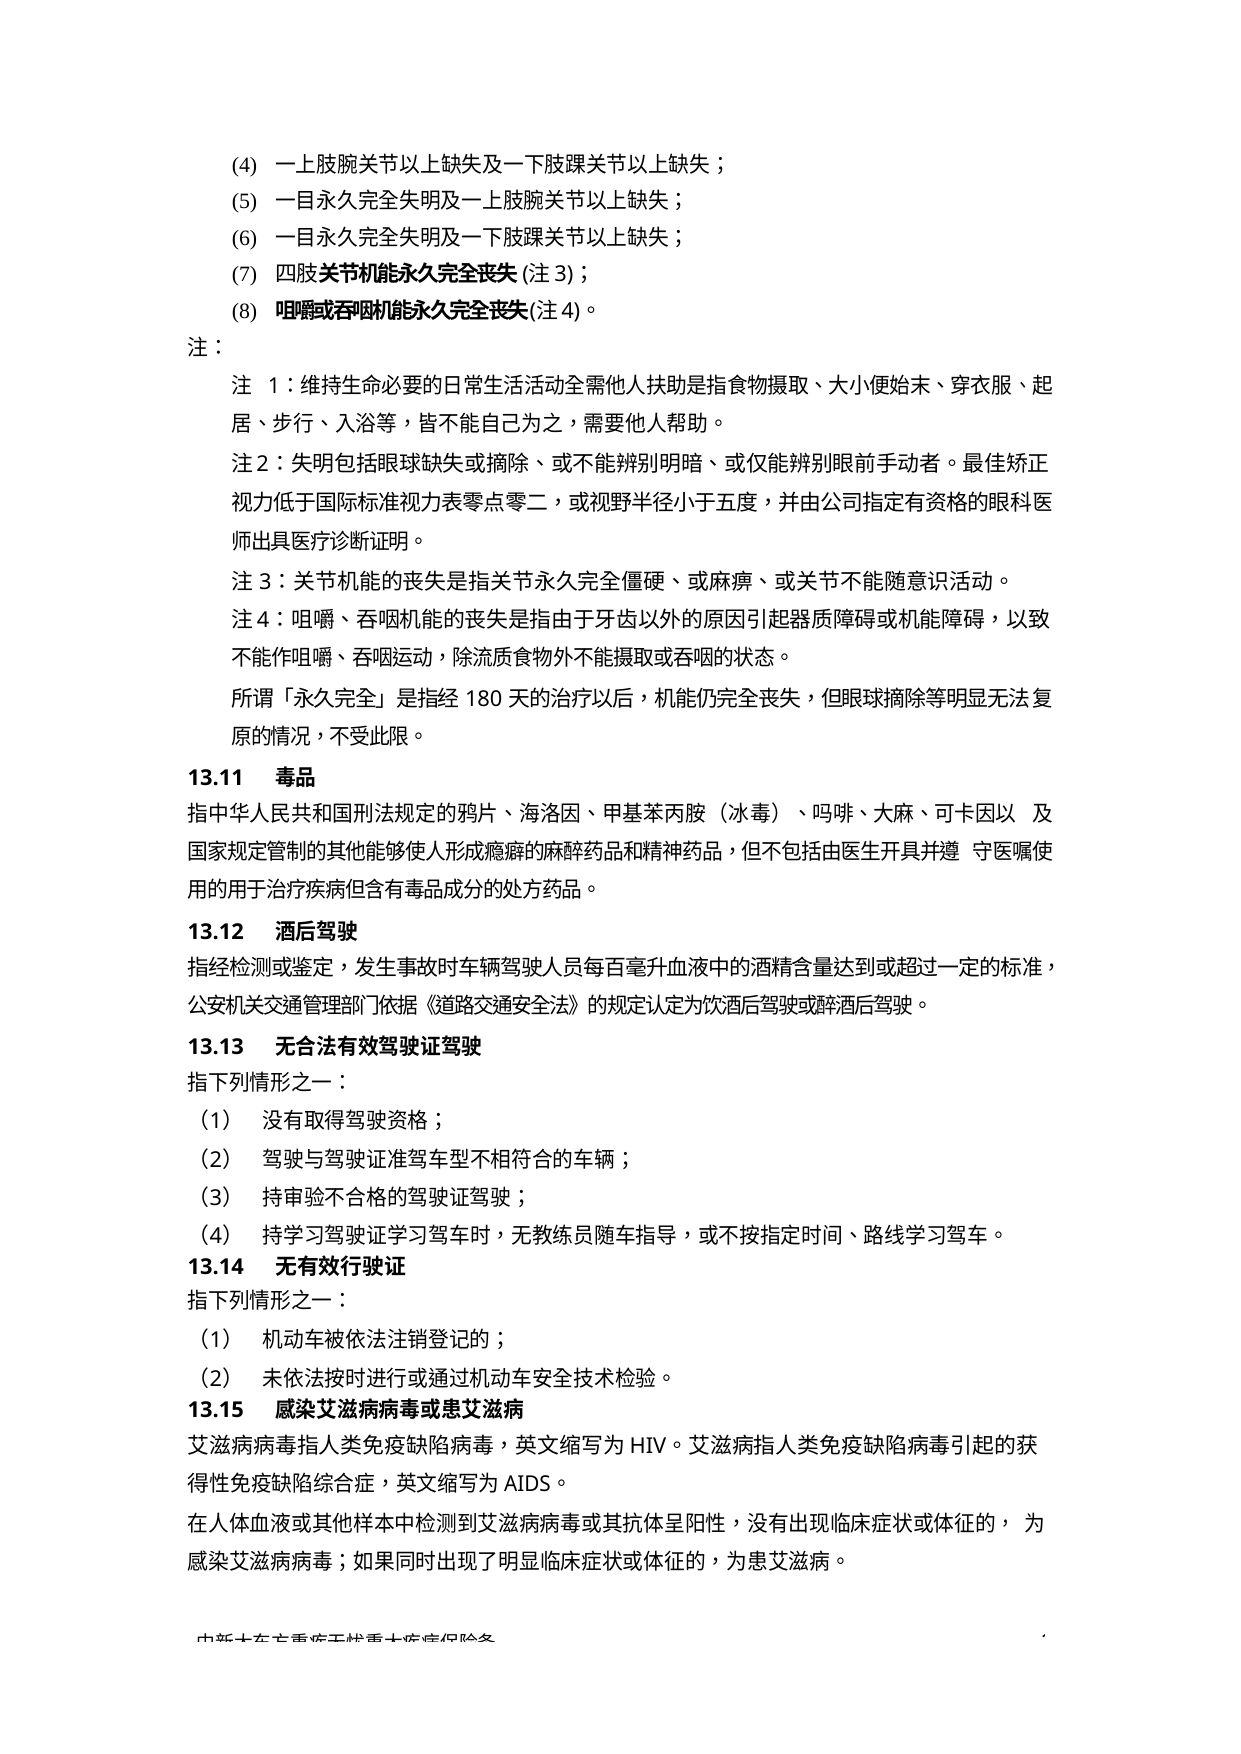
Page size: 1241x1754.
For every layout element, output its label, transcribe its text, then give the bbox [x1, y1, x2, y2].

list 一目永久完全失明及一上肢腕关节以上缺失； [232, 185, 1076, 215]
text 注： [187, 332, 1076, 362]
text 注 4：咀嚼、吞咽机能的丧失是指由于牙齿以外的原因引起器质障碍或机能障碍，以致不能作咀嚼、吞咽运动，除流质食物外不能摄取或吞咽的状态。 [231, 604, 1053, 672]
text 注 2：失明包括眼球缺失或摘除、或不能辨别明暗、或仅能辨别眼前手动者。最佳矫正视力低于国际标准视力表零点零二，或视野半径小于五度，并由公司指定有资格的眼科医师出具医疗诊断证明。 [231, 448, 1053, 556]
list 驾驶与驾驶证准驾车型不相符合的车辆； [187, 1143, 1076, 1173]
list 机动车被依法注销登记的； [187, 1324, 1076, 1354]
list 未依法按时进行或通过机动车安全技术检验。 [187, 1363, 1076, 1392]
text 在人体血液或其他样本中检测到艾滋病病毒或其抗体呈阳性，没有出现临床症状或体征的， 为感染艾滋病病毒；如果同时出现了明显临床症状或体征的，为患艾滋病。 [187, 1508, 1053, 1576]
list 无有效行驶证指下列情形之一： [187, 1251, 407, 1315]
list 一目永久完全失明及一下肢踝关节以上缺失； [232, 221, 1076, 251]
subtitle 毒品 [187, 759, 1076, 792]
subtitle 感染艾滋病病毒或患艾滋病 [187, 1394, 1076, 1423]
text 指中华人民共和国刑法规定的鸦片、海洛因、甲基苯丙胺（冰毒）、吗啡、大麻、可卡因以 及国家规定管制的其他能够使人形成瘾癖的麻醉药品和精神药品，但不包括由医生开具并遵 守医嘱使用的用于治疗疾病但含有毒品成分的处方药品。 [187, 798, 1053, 904]
text 注 3：关节机能的丧失是指关节永久完全僵硬、或麻痹、或关节不能随意识活动。 [231, 566, 1076, 596]
text 艾滋病病毒指人类免疫缺陷病毒，英文缩写为HIV。艾滋病指人类免疫缺陷病毒引起的获得性免疫缺陷综合症，英文缩写为AIDS。 [187, 1429, 1052, 1497]
text 指经检测或鉴定，发生事故时车辆驾驶人员每百毫升血液中的酒精含量达到或超过一定的标准，公安机关交通管理部门依据《道路交通安全法》的规定认定为饮酒后驾驶或醉酒后驾驶。 [187, 952, 1064, 1020]
subtitle 无合法有效驾驶证驾驶 [187, 1028, 1076, 1061]
list 四肢关节机能永久完全丧失 (注 3)； [232, 251, 1076, 289]
text 指下列情形之一： [187, 1067, 1076, 1097]
list 没有取得驾驶资格； [187, 1105, 1076, 1135]
subtitle 酒后驾驶 [187, 912, 1076, 946]
text 所谓「永久完全」是指经 180 天的治疗以后，机能仍完全丧失，但眼球摘除等明显无法复原的情况，不受此限。 [231, 683, 1053, 751]
list 持学习驾驶证学习驾车时，无教练员随车指导，或不按指定时间、路线学习驾车。 [187, 1220, 1076, 1250]
list 持审验不合格的驾驶证驾驶； [187, 1182, 1076, 1211]
list 一上肢腕关节以上缺失及一下肢踝关节以上缺失； [232, 149, 1076, 178]
text 注 1：维持生命必要的日常生活活动全需他人扶助是指食物摄取、大小便始末、穿衣服、起居、步行、入浴等，皆不能自己为之，需要他人帮助。 [231, 370, 1053, 438]
list 咀嚼或吞咽机能永久完全丧失(注 4)。 [232, 289, 1076, 326]
